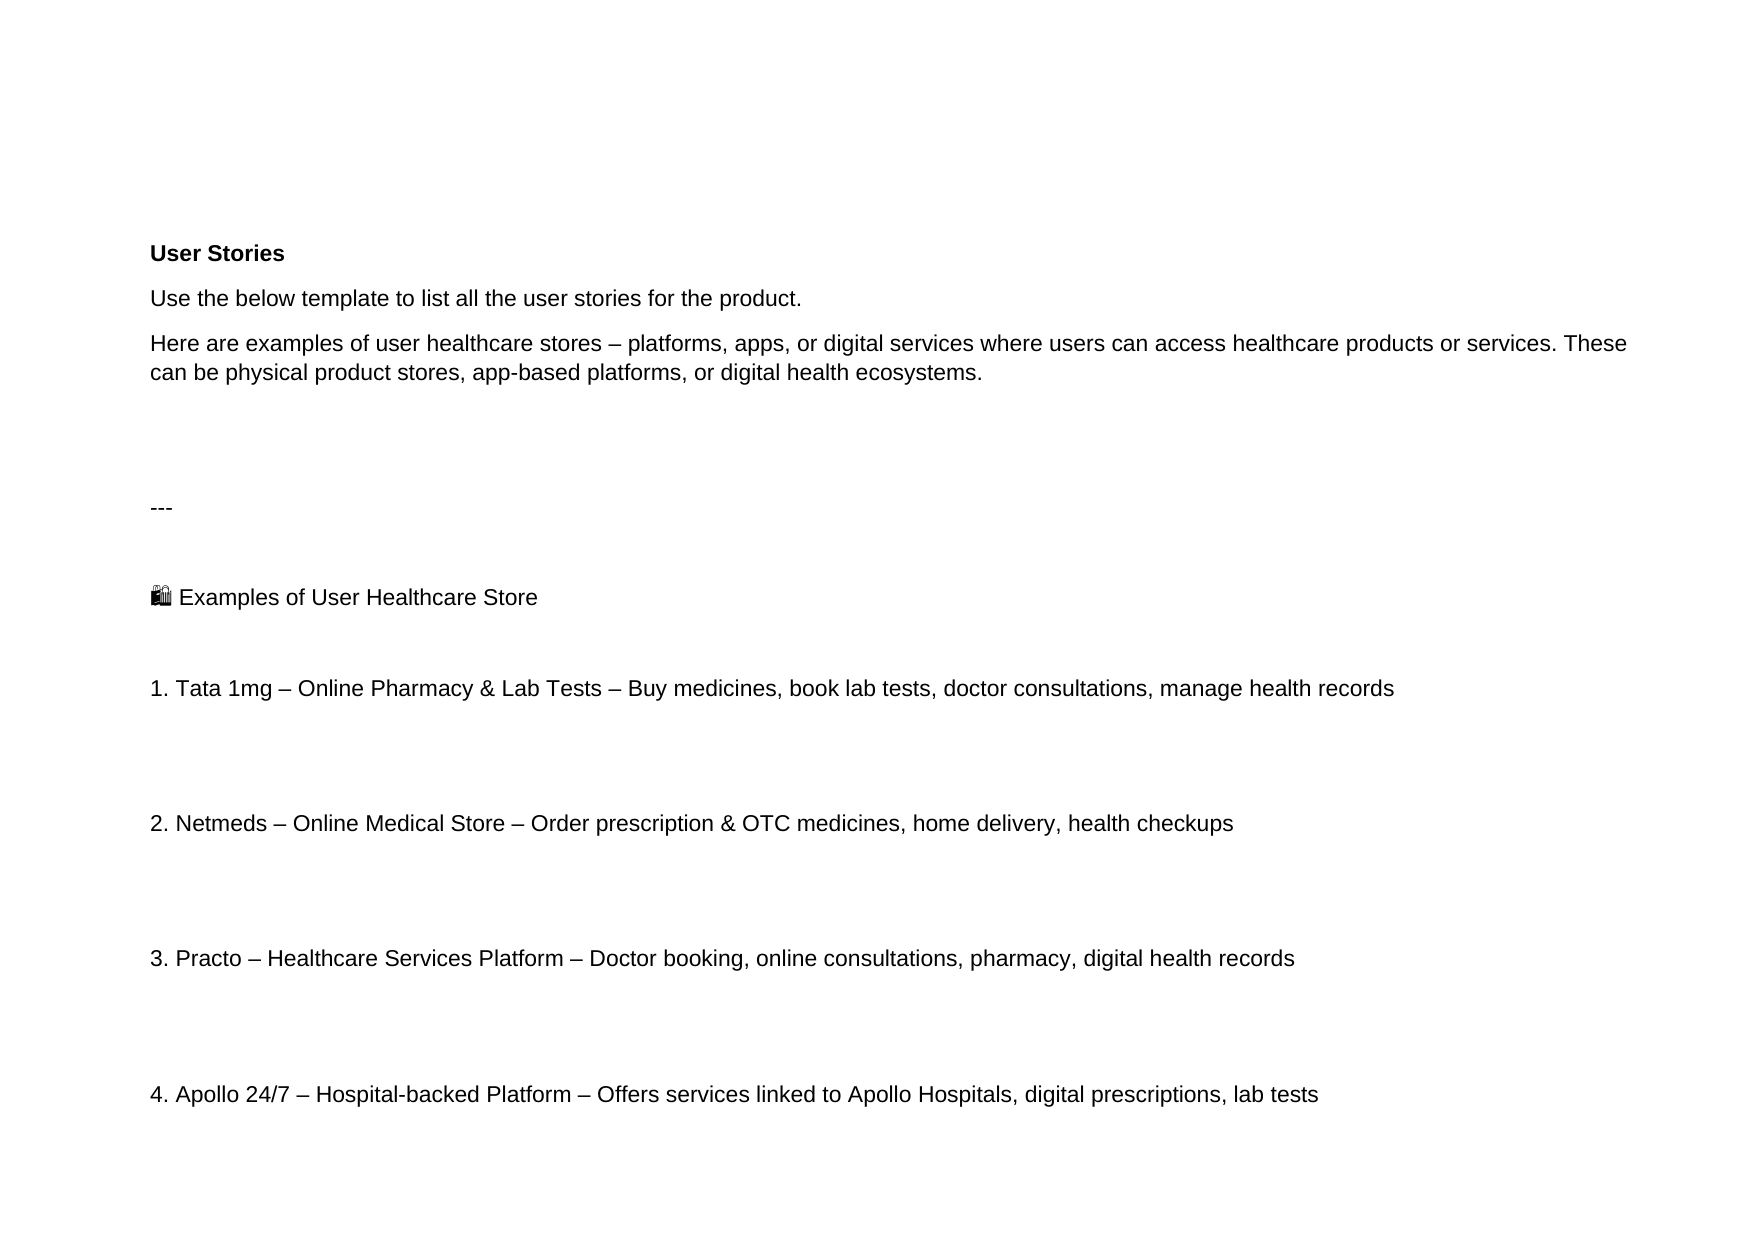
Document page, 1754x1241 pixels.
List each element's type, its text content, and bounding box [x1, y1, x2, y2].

text 3. Practo – Healthcare Services Platform – Doctor booking, online consultations, pharmacy, digital health records [150, 945, 1665, 972]
text Use the below template to list all the user stories for the product. [150, 285, 1665, 312]
text 1. Tata 1mg – Online Pharmacy & Lab Tests – Buy medicines, book lab tests, doctor consultations, manage health records [150, 674, 1665, 701]
text 2. Netmeds – Online Medical Store – Order prescription & OTC medicines, home delivery, health checkups [150, 810, 1665, 836]
text User Stories [150, 240, 1665, 267]
text Here are examples of user healthcare stores – platforms, apps, or digital services where users can access healthcare products or services. These can be physical product stores, app-based platforms, or digital health ecosystems. [150, 330, 1665, 385]
text 🛍️ Examples of User Healthcare Store [150, 584, 1665, 611]
text --- [150, 494, 1665, 521]
text 4. Apollo 24/7 – Hospital-backed Platform – Offers services linked to Apollo Hospitals, digital prescriptions, lab tests [150, 1081, 1665, 1107]
